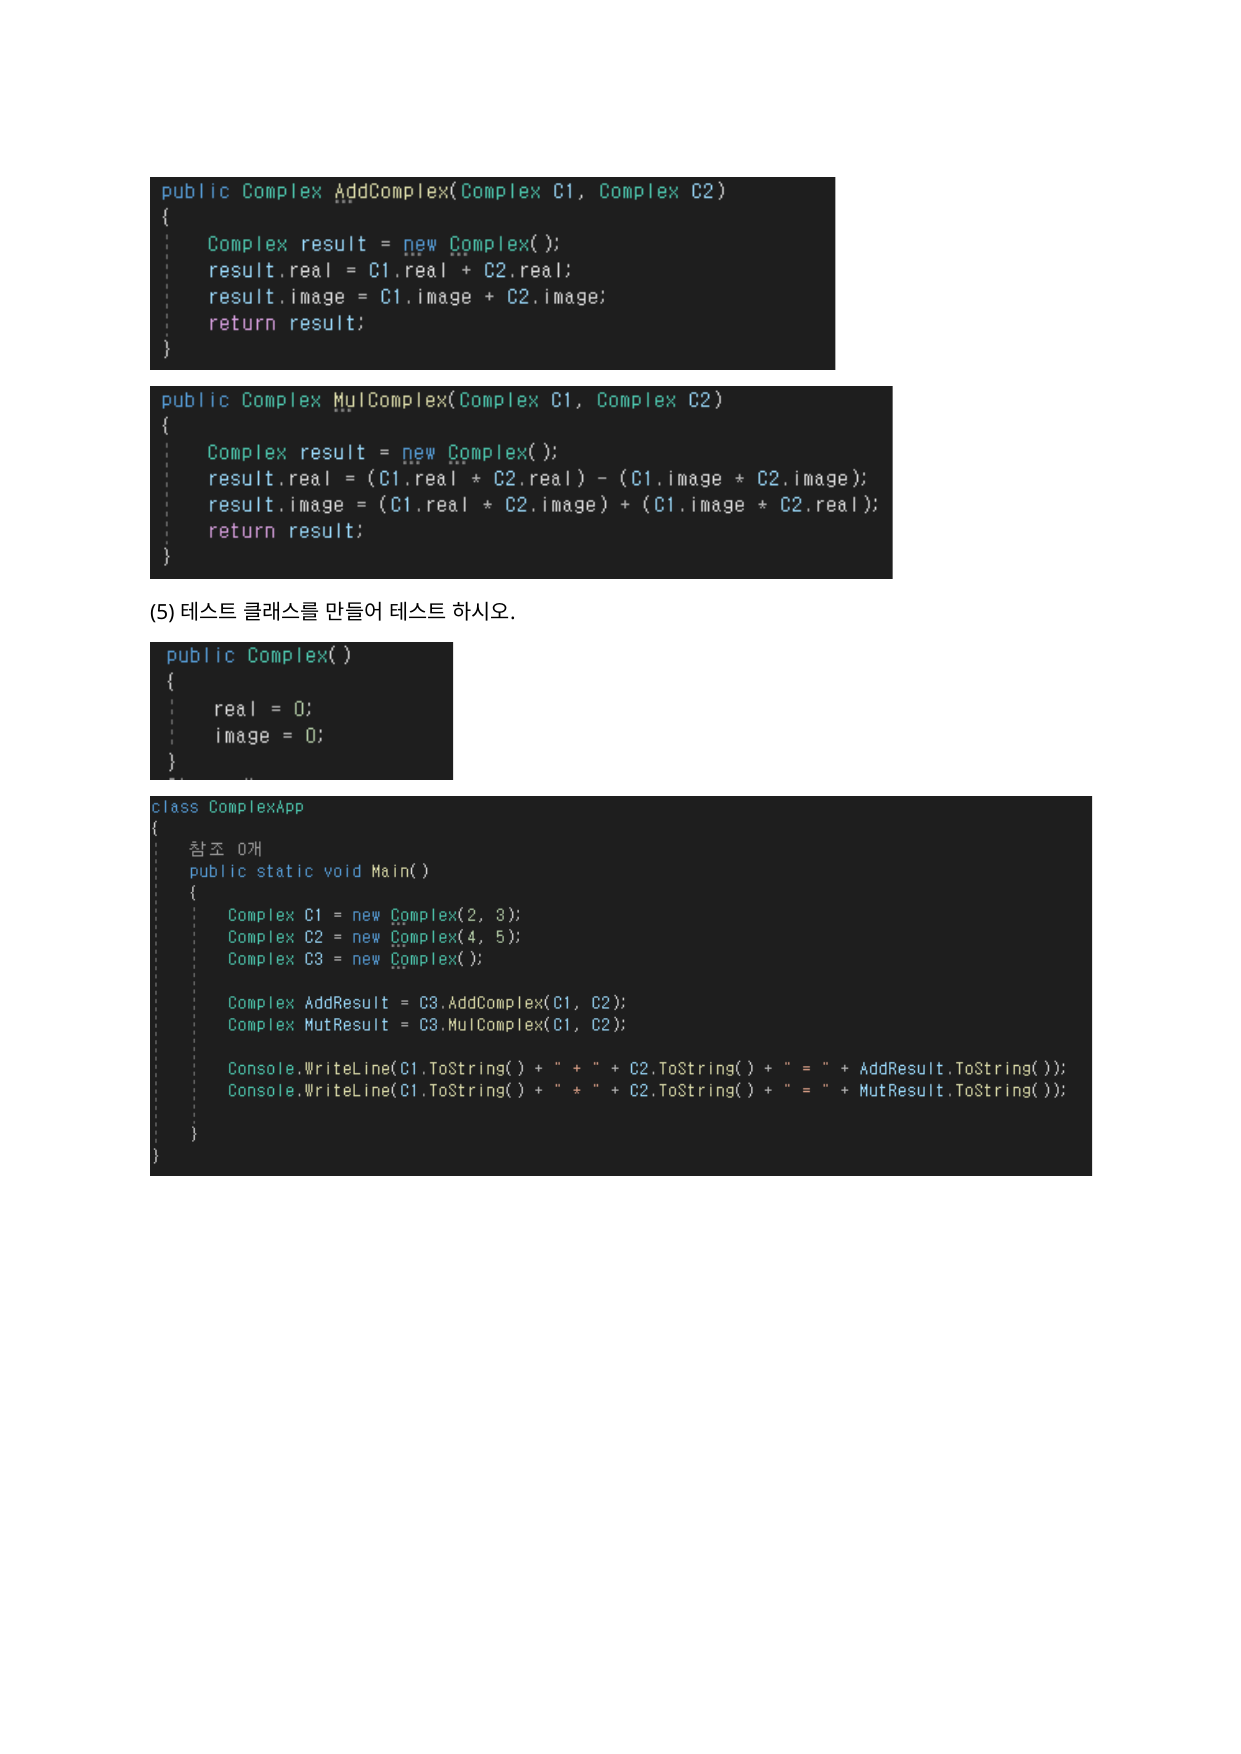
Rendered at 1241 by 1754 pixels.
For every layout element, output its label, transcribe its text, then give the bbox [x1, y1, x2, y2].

picture [150, 796, 1093, 1176]
picture [150, 642, 454, 780]
picture [150, 177, 836, 370]
text (5) 테스트 클래스를 만들어 테스트 하시오. [150, 595, 1090, 625]
picture [150, 386, 893, 579]
